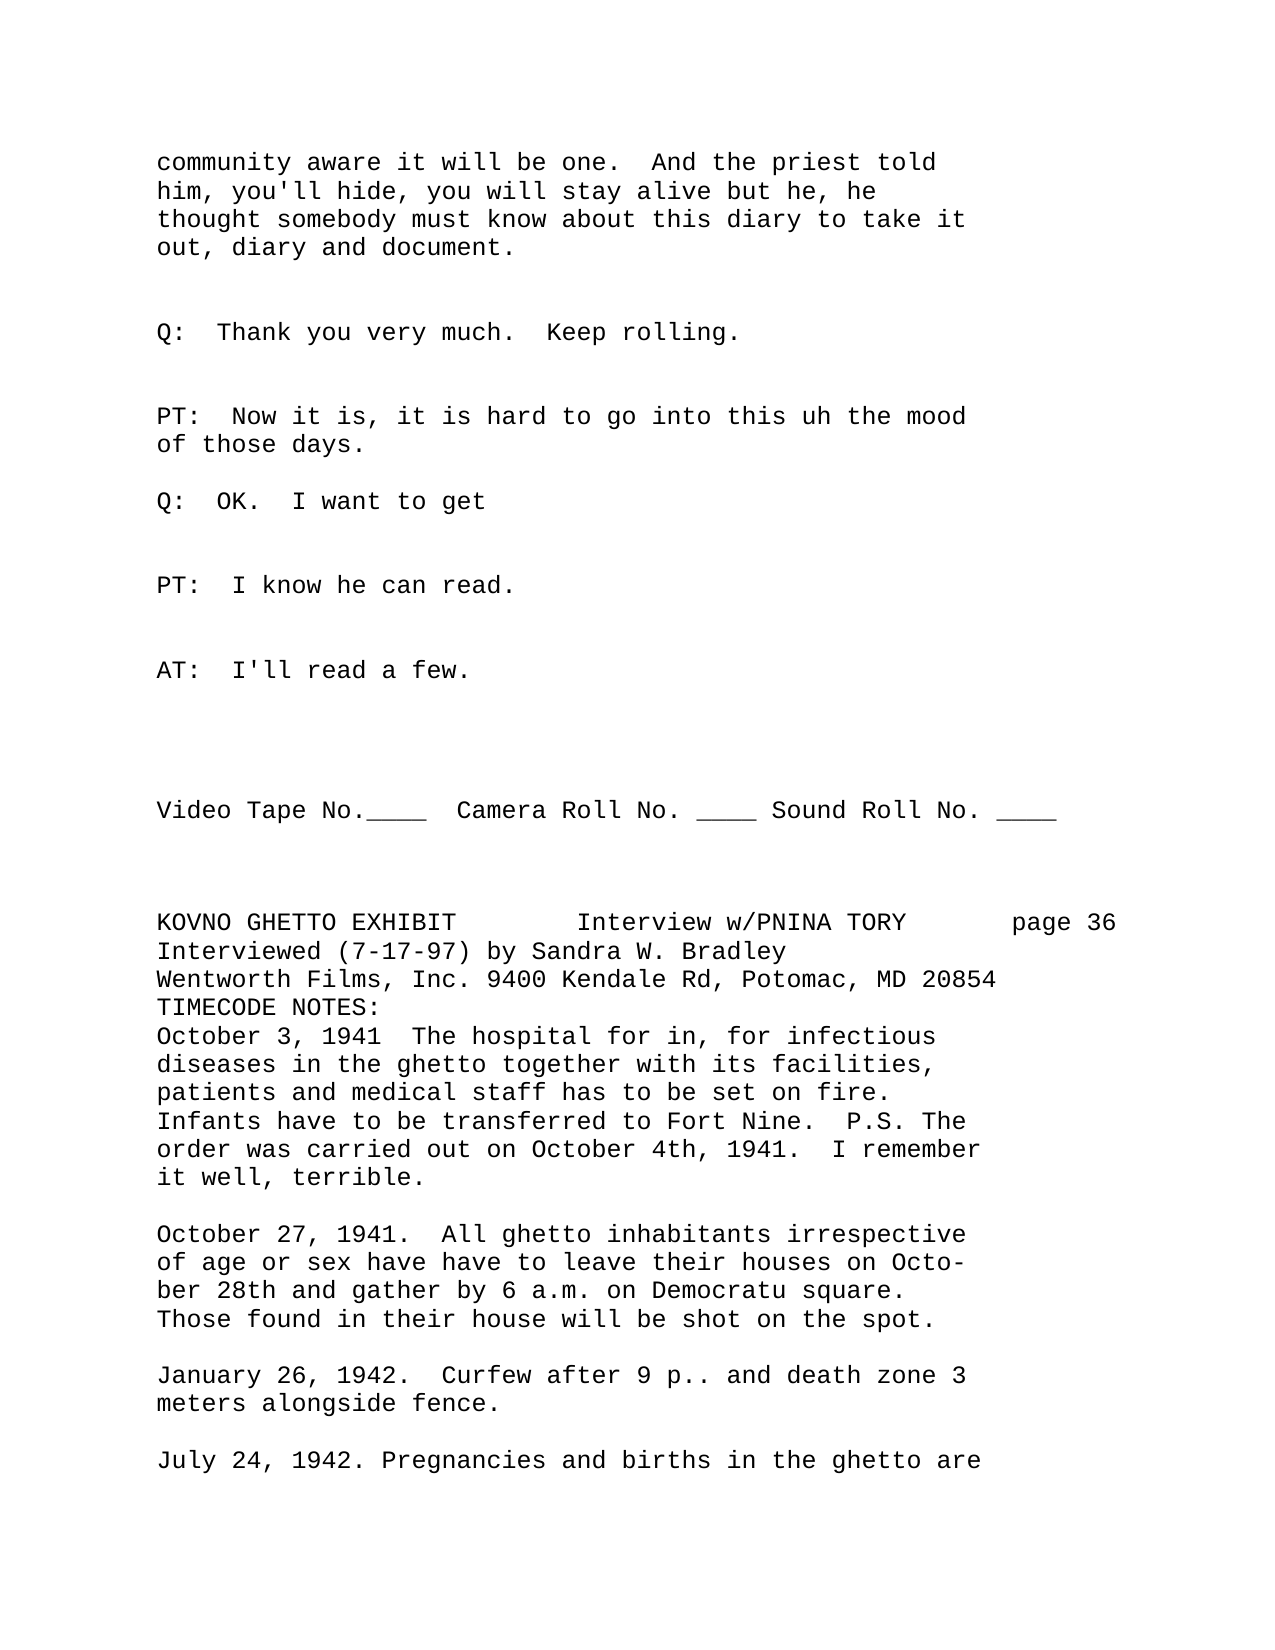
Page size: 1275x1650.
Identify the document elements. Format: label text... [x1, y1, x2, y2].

text it well, terrible. [156, 1177, 1118, 1205]
text order was carried out on October 4th, 1941. I remember [156, 1148, 1118, 1177]
text him, you'll hide, you will stay alive but he, he [156, 178, 1118, 207]
text Infants have to be transferred to Fort Nine. P.S. The [156, 1120, 1118, 1148]
text Wentworth Films, Inc. 9400 Kendale Rd, Potomac, MD 20854 TIMECODE NOTES: [156, 978, 1118, 1035]
text PT: I know he can read. [156, 578, 1118, 606]
text thought somebody must know about this diary to take it [156, 207, 1118, 235]
text community aware it will be one. And the priest told [156, 150, 1118, 178]
text Video Tape No.____ Camera Roll No. ____ Sound Roll No. ____ [156, 807, 1118, 835]
text Those found in their house will be shot on the spot. [156, 1319, 1118, 1347]
text Interviewed (7-17-97) by Sandra W. Bradley [156, 950, 1118, 978]
text of age or sex have have to leave their houses on Octo- [156, 1262, 1118, 1290]
text of those days. [156, 435, 1118, 463]
text October 3, 1941 The hospital for in, for infectious [156, 1035, 1118, 1063]
text PT: Now it is, it is hard to go into this uh the mood [156, 407, 1118, 435]
text July 24, 1942. Pregnancies and births in the ghetto are [156, 1461, 1118, 1489]
text KOVNO GHETTO EXHIBIT Interview w/PNINA TORY page 36 [156, 922, 1118, 950]
text October 27, 1941. All ghetto inhabitants irrespective [156, 1234, 1118, 1262]
text ber 28th and gather by 6 a.m. on Democratu square. [156, 1290, 1118, 1319]
text diseases in the ghetto together with its facilities, [156, 1063, 1118, 1092]
text Q: OK. I want to get [156, 492, 1118, 520]
text meters alongside fence. [156, 1404, 1118, 1432]
text January 26, 1942. Curfew after 9 p.. and death zone 3 [156, 1376, 1118, 1404]
text AT: I'll read a few. [156, 664, 1118, 692]
text out, diary and document. [156, 235, 1118, 263]
text patients and medical staff has to be set on fire. [156, 1092, 1118, 1120]
text Q: Thank you very much. Keep rolling. [156, 321, 1118, 349]
